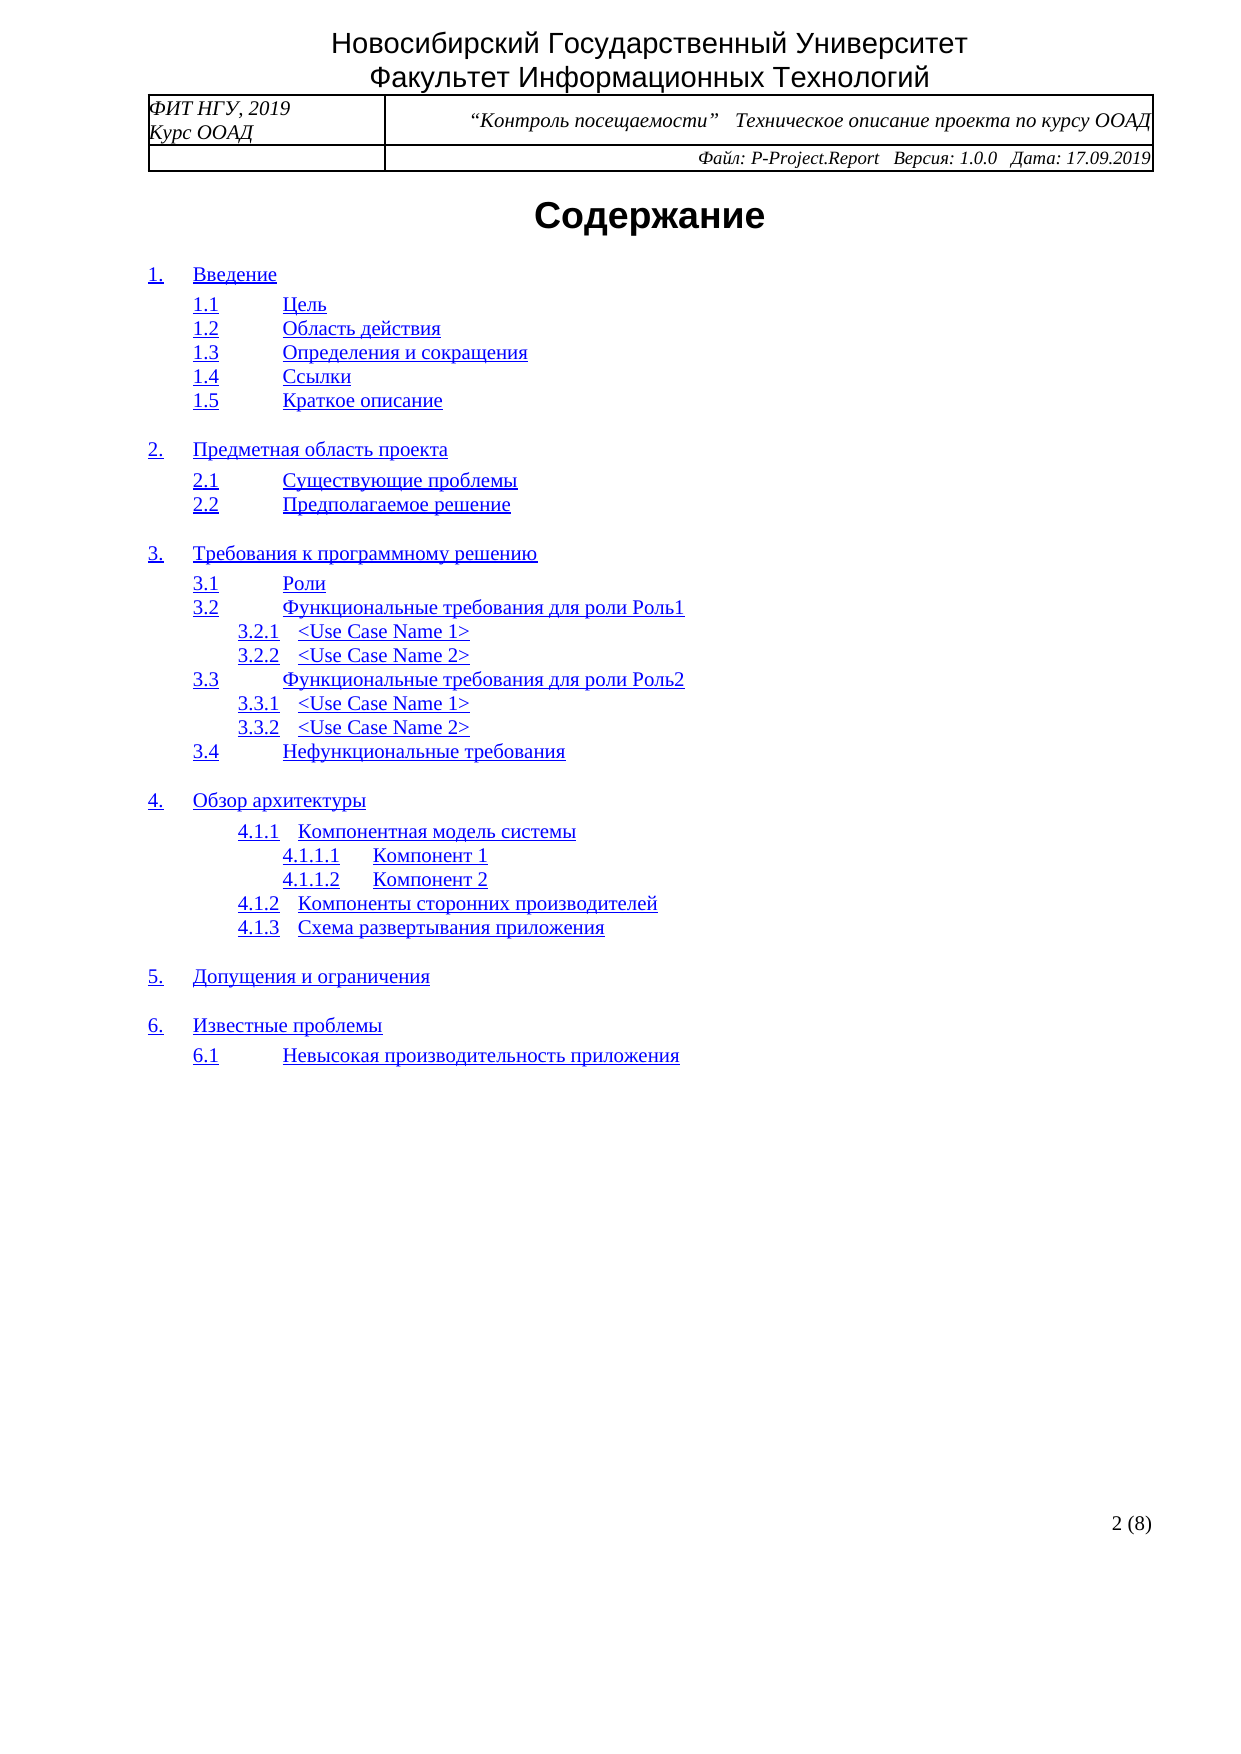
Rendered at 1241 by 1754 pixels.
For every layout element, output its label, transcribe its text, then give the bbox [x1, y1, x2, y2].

title Содержание [148, 193, 1152, 237]
